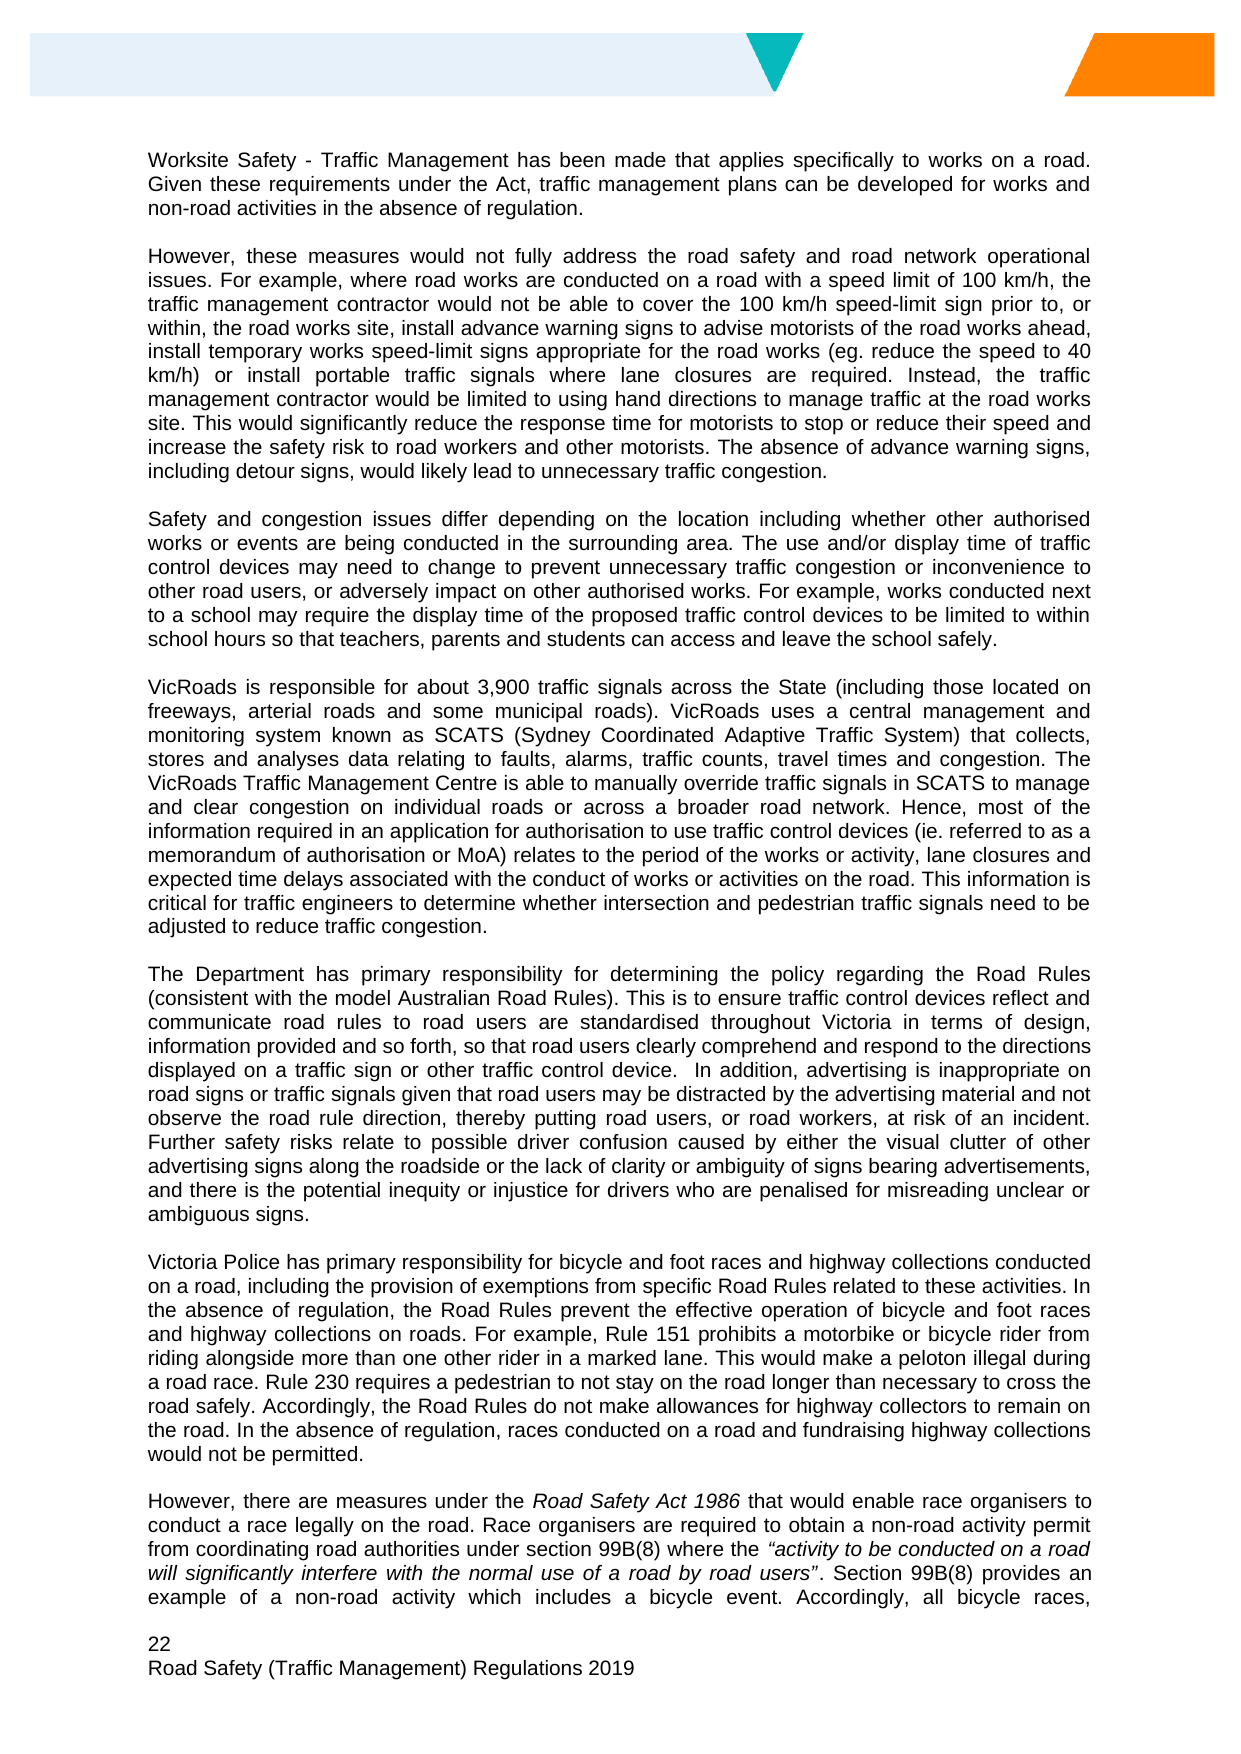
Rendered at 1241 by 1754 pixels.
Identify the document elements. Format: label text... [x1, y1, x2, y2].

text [148, 148, 1092, 219]
text The Department has primary responsibility for determining the policy regarding the Road Rules (consistent with the model Australian Road Rules). This is to ensure traffic control devices reflect and communicate road rules to road users are standardised throughout Victoria in terms of design, information provided and so forth, so that road users clearly comprehend and respond to the directions displayed on a traffic sign or other traffic control device. In addition, advertising is inappropriate on road signs or traffic signals given that road users may be distracted by the advertising material and not observe the road rule direction, thereby putting road users, or road workers, at risk of an incident. Further safety risks relate to possible driver confusion caused by either the visual clutter of other advertising signs along the roadside or the lack of clarity or ambiguity of signs bearing advertisements, and there is the potential inequity or injustice for drivers who are penalised for misreading unclear or ambiguous signs. [148, 962, 1092, 1226]
text However, these measures would not fully address the road safety and road network operational issues. For example, where road works are conducted on a road with a speed limit of 100 km/h, the traffic management contractor would not be able to cover the 100 km/h speed-limit sign prior to, or within, the road works site, install advance warning signs to advise motorists of the road works ahead, install temporary works speed-limit signs appropriate for the road works (eg. reduce the speed to 40 km/h) or install portable traffic signals where lane closures are required. Instead, the traffic management contractor would be limited to using hand directions to manage traffic at the road works site. This would significantly reduce the response time for motorists to stop or reduce their speed and increase the safety risk to road workers and other motorists. The absence of advance warning signs, including detour signs, would likely lead to unnecessary traffic congestion. [148, 243, 1092, 483]
picture [0, 3, 1241, 131]
text VicRoads is responsible for about 3,900 traffic signals across the State (including those located on freeways, arterial roads and some municipal roads). VicRoads uses a central management and monitoring system known as SCATS (Sydney Coordinated Adaptive Traffic System) that collects, stores and analyses data relating to faults, alarms, traffic counts, travel times and congestion. The VicRoads Traffic Management Centre is able to manually override traffic signals in SCATS to manage and clear congestion on individual roads or across a broader road network. Hence, most of the information required in an application for authorisation to use traffic control devices (ie. referred to as a memorandum of authorisation or MoA) relates to the period of the works or activity, lane closures and expected time delays associated with the conduct of works or activities on the road. This information is critical for traffic engineers to determine whether intersection and pedestrian traffic signals need to be adjusted to reduce traffic congestion. [148, 675, 1092, 938]
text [148, 1489, 1092, 1609]
text Victoria Police has primary responsibility for bicycle and foot races and highway collections conducted on a road, including the provision of exemptions from specific Road Rules related to these activities. In the absence of regulation, the Road Rules prevent the effective operation of bicycle and foot races and highway collections on roads. For example, Rule 151 prohibits a motorbike or bicycle rider from riding alongside more than one other rider in a marked lane. This would make a peloton illegal during a road race. Rule 230 requires a pedestrian to not stay on the road longer than necessary to cross the road safely. Accordingly, the Road Rules do not make allowances for highway collectors to remain on the road. In the absence of regulation, races conducted on a road and fundraising highway collections would not be permitted. [148, 1250, 1092, 1465]
text Safety and congestion issues differ depending on the location including whether other authorised works or events are being conducted in the surrounding area. The use and/or display time of traffic control devices may need to change to prevent unnecessary traffic congestion or inconvenience to other road users, or adversely impact on other authorised works. For example, works conducted next to a school may require the display time of the proposed traffic control devices to be limited to within school hours so that teachers, parents and students can access and leave the school safely. [148, 507, 1092, 651]
